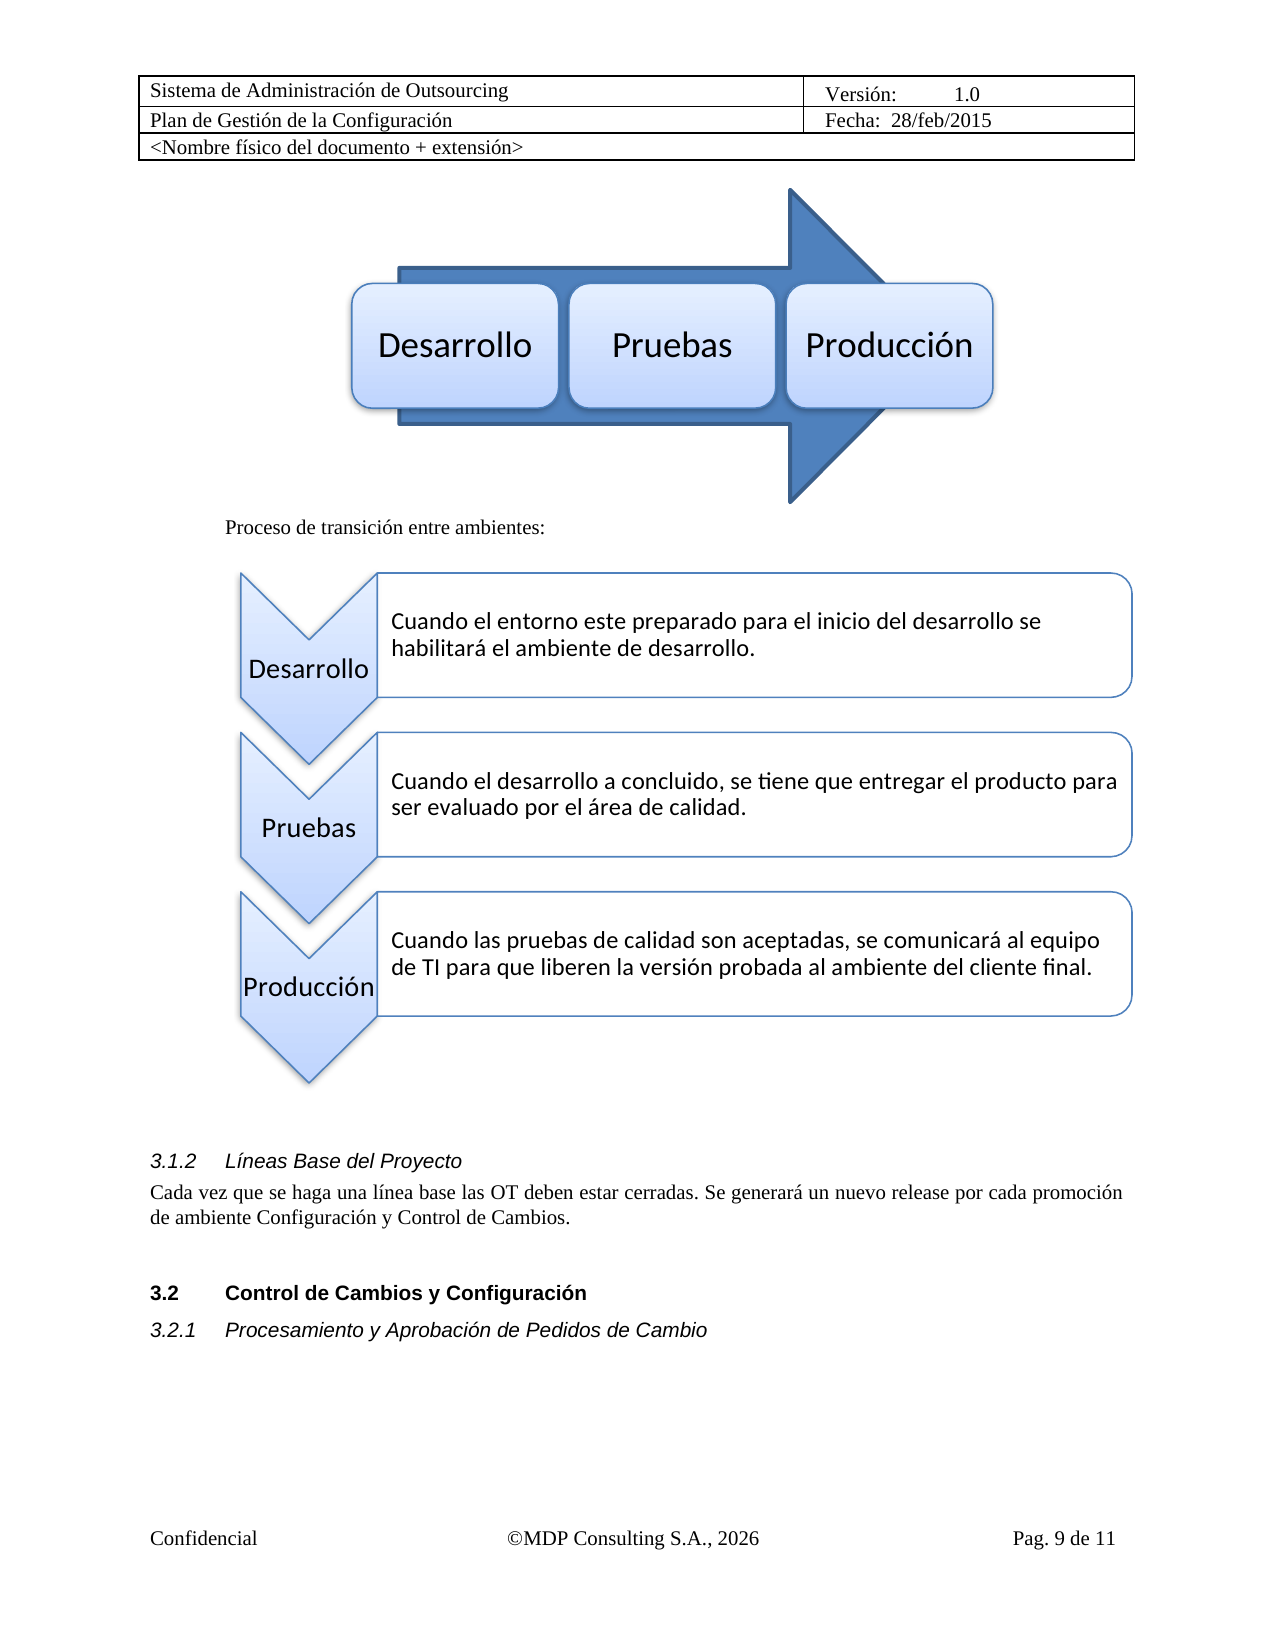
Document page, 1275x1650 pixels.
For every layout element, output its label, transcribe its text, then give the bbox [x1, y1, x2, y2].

text Cada vez que se haga una línea base las OT deben estar cerradas. Se generará un nuevo release por cada promoción de ambiente Configuración y Control de Cambios. [150, 1179, 1125, 1229]
subtitle Líneas Base del Proyecto [150, 1148, 1125, 1173]
subtitle Control de Cambios y Configuración [150, 1279, 1125, 1304]
subtitle Procesamiento y Aprobación de Pedidos de Cambio [150, 1317, 1125, 1342]
text Proceso de transición entre ambientes: [225, 514, 1125, 539]
